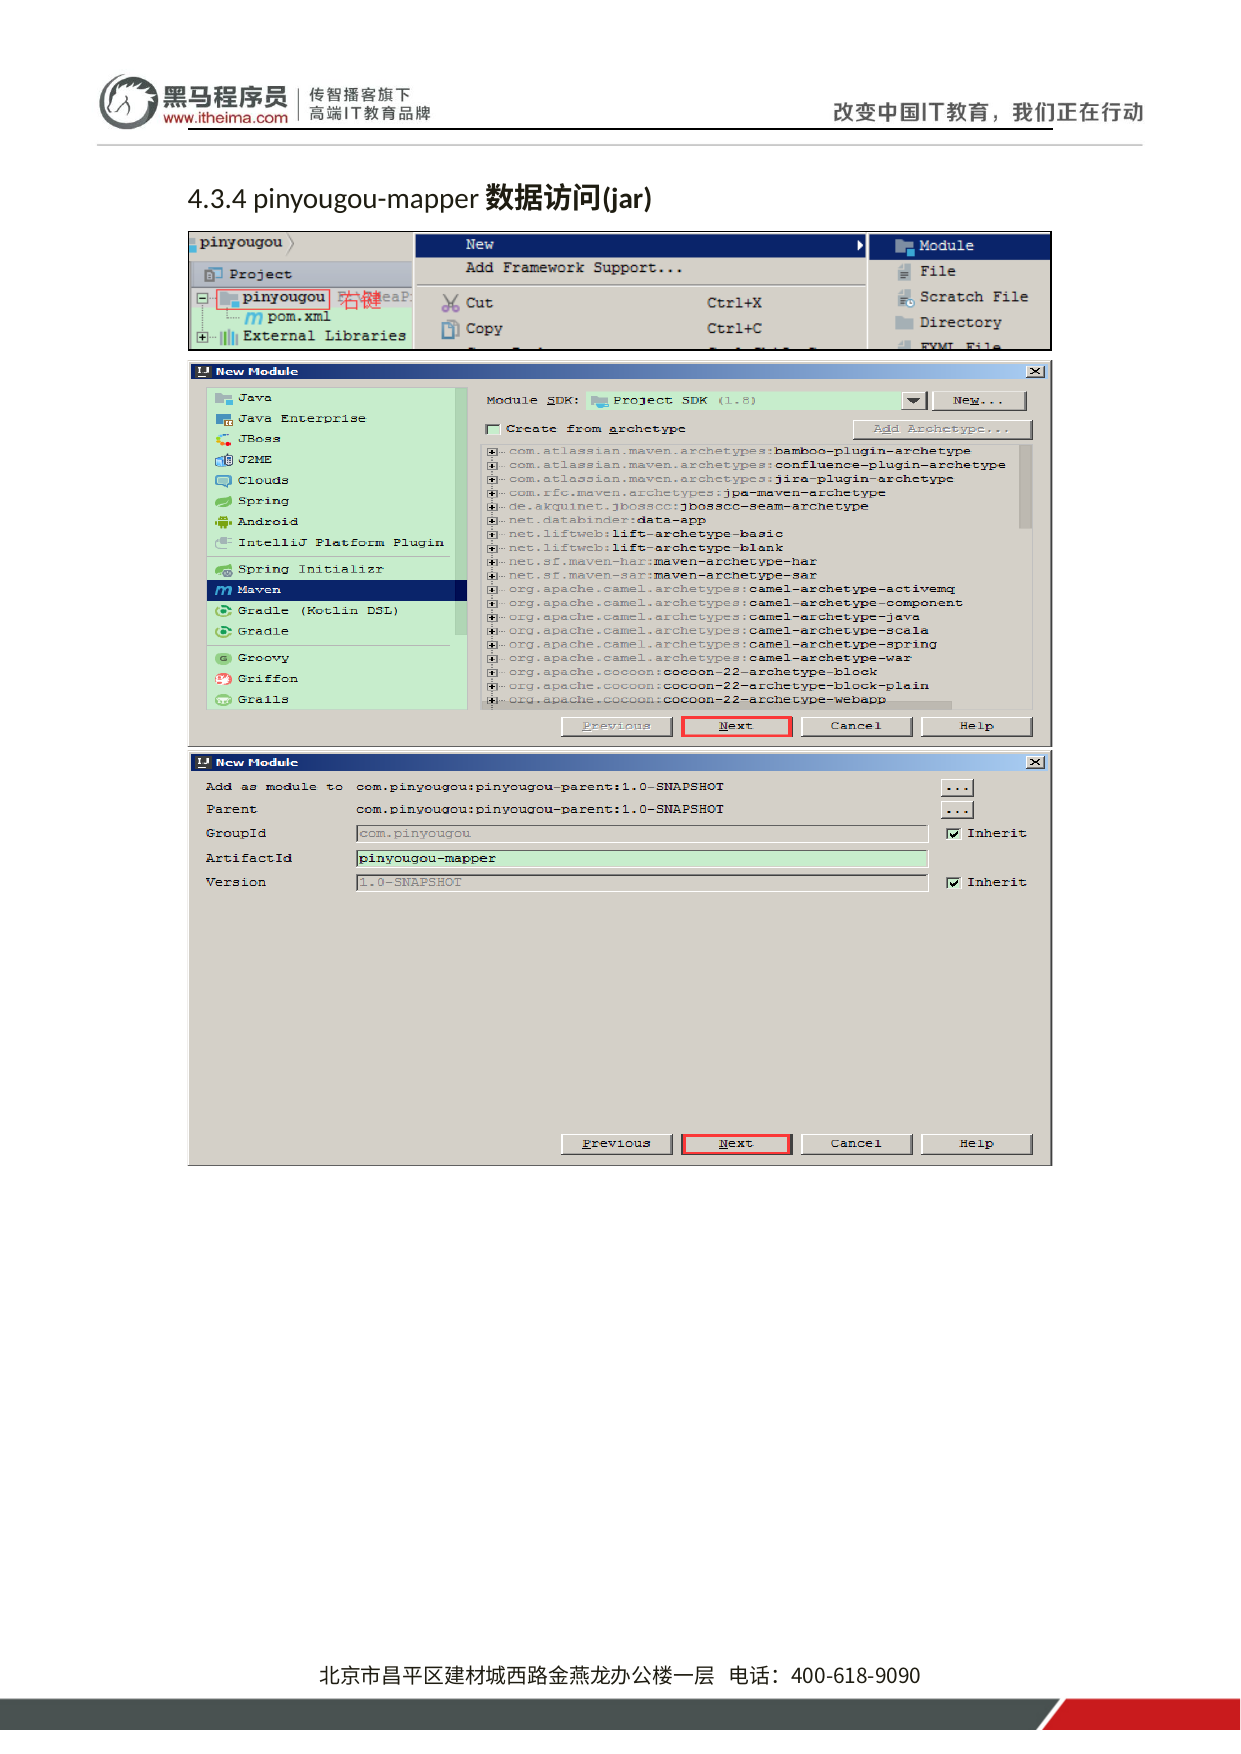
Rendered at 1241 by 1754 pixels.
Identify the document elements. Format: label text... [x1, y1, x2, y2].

subtitle 4.3.4 pinyougou-mapper数据访问(jar) [187, 163, 1053, 228]
picture [187, 360, 1053, 747]
picture [0, 3, 1241, 153]
picture [187, 750, 1053, 1166]
picture [0, 1639, 1241, 1730]
picture [189, 232, 1050, 349]
